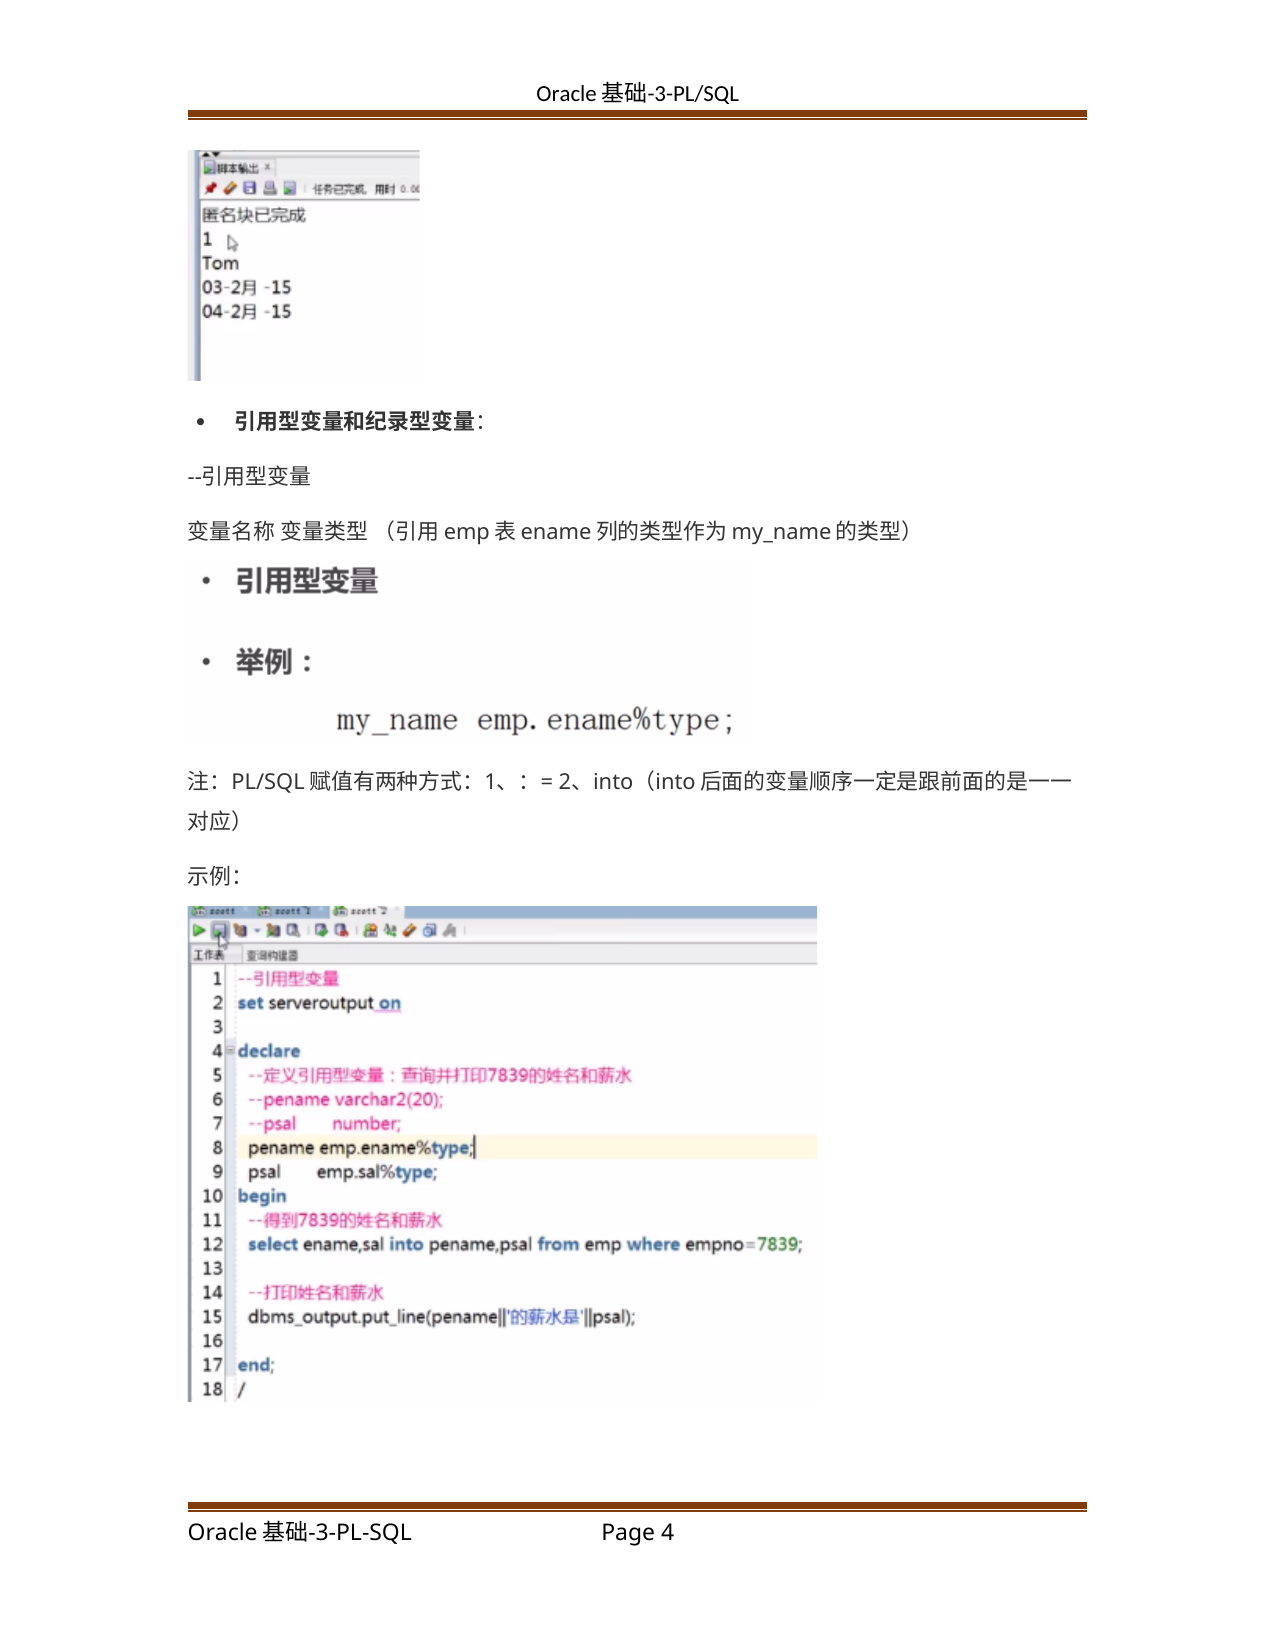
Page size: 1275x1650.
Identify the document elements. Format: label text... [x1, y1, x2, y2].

text 示例： [187, 851, 1087, 890]
text 变量名称 变量类型 （引用emp表ename列的类型作为my_name的类型） [187, 506, 1087, 546]
picture [187, 906, 818, 1402]
list 引用型变量和纪录型变量： [197, 396, 1087, 436]
text --引用型变量 [187, 451, 1087, 491]
picture [187, 150, 420, 381]
text 注：PL/SQL赋值有两种方式：1、：= 2、into（into后面的变量顺序一定是跟前面的是一一对应） [187, 757, 1087, 835]
picture [187, 561, 751, 741]
